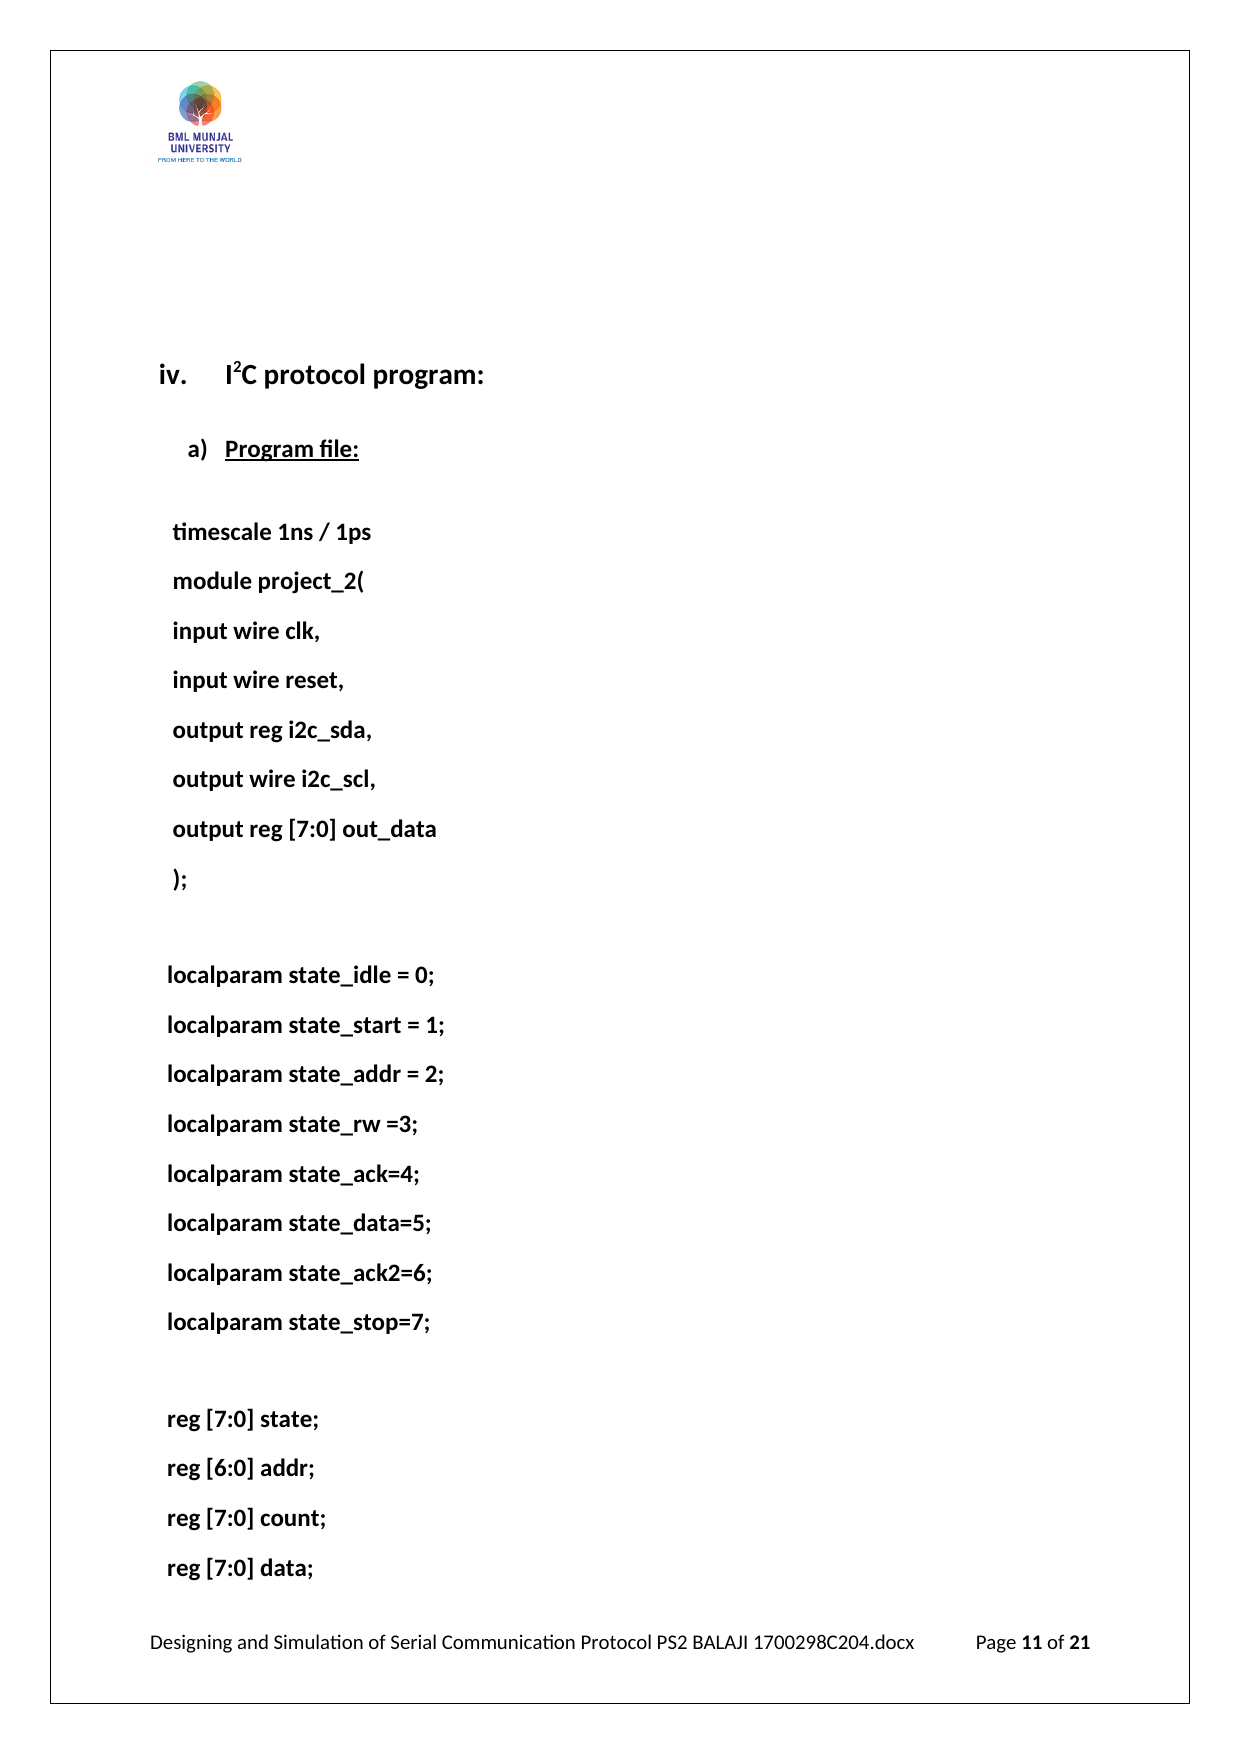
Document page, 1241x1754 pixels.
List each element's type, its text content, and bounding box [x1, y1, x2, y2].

text reg [6:0] addr; [150, 1452, 1090, 1483]
text input wire reset, [150, 664, 1090, 695]
text ); [150, 863, 1090, 893]
text localparam state_stop=7; [150, 1306, 1090, 1337]
text input wire clk, [150, 615, 1090, 645]
text localparam state_idle = 0; [150, 959, 1090, 990]
text localparam state_data=5; [150, 1207, 1090, 1238]
text output reg [7:0] out_data [150, 813, 1090, 844]
text localparam state_ack=4; [150, 1158, 1090, 1188]
text output wire i2c_scl, [150, 763, 1090, 794]
picture [150, 73, 248, 169]
text reg [7:0] data; [150, 1552, 1090, 1582]
list I2C protocol program: [187, 356, 1090, 392]
text reg [7:0] count; [150, 1502, 1090, 1533]
text localparam state_rw =3; [150, 1108, 1090, 1139]
text localparam state_start = 1; [150, 1009, 1090, 1039]
text output reg i2c_sda, [150, 714, 1090, 744]
text module project_2( [150, 565, 1090, 596]
text timescale 1ns / 1ps [150, 516, 1090, 546]
text localparam state_ack2=6; [150, 1257, 1090, 1287]
text localparam state_addr = 2; [150, 1058, 1090, 1089]
text reg [7:0] state; [150, 1403, 1090, 1433]
list Program file: [187, 433, 1090, 464]
